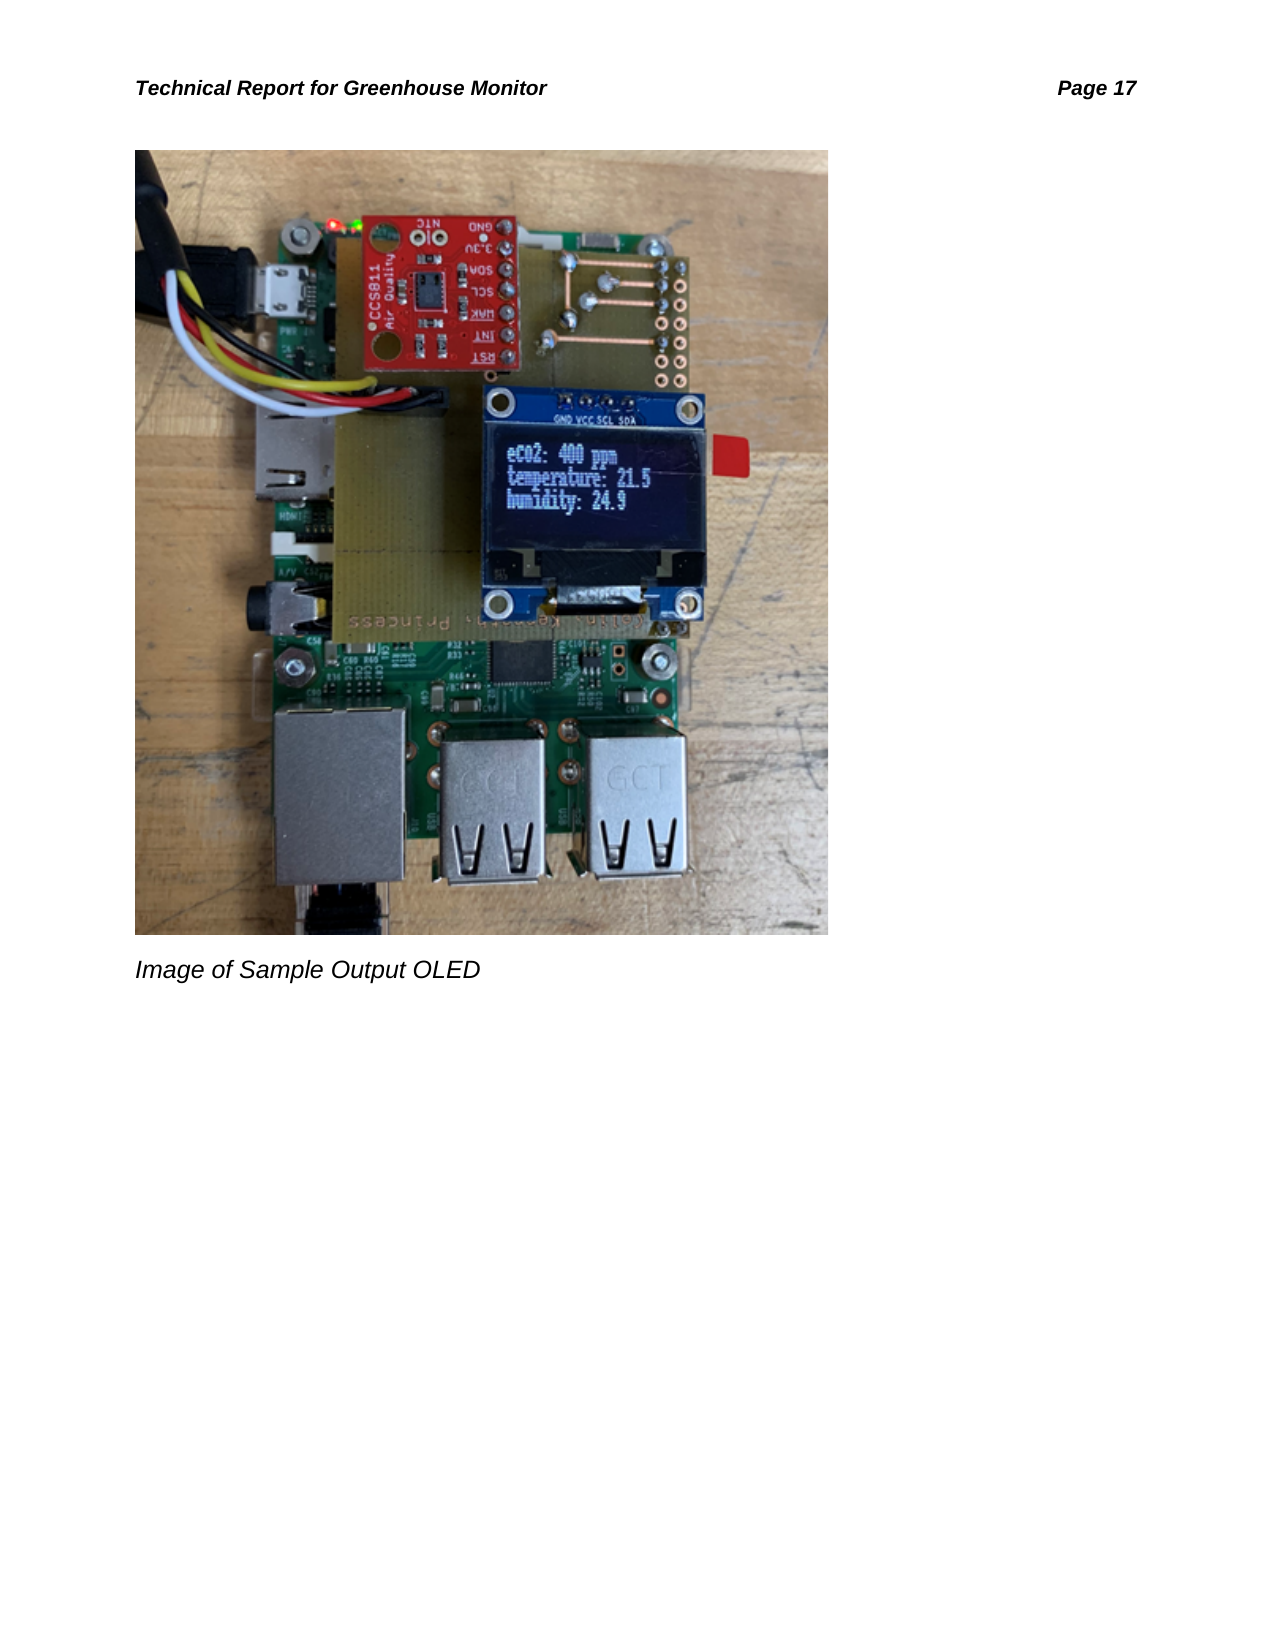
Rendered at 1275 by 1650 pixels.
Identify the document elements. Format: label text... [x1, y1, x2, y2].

text Image of Sample Output OLED [135, 956, 1140, 984]
picture [135, 150, 829, 935]
